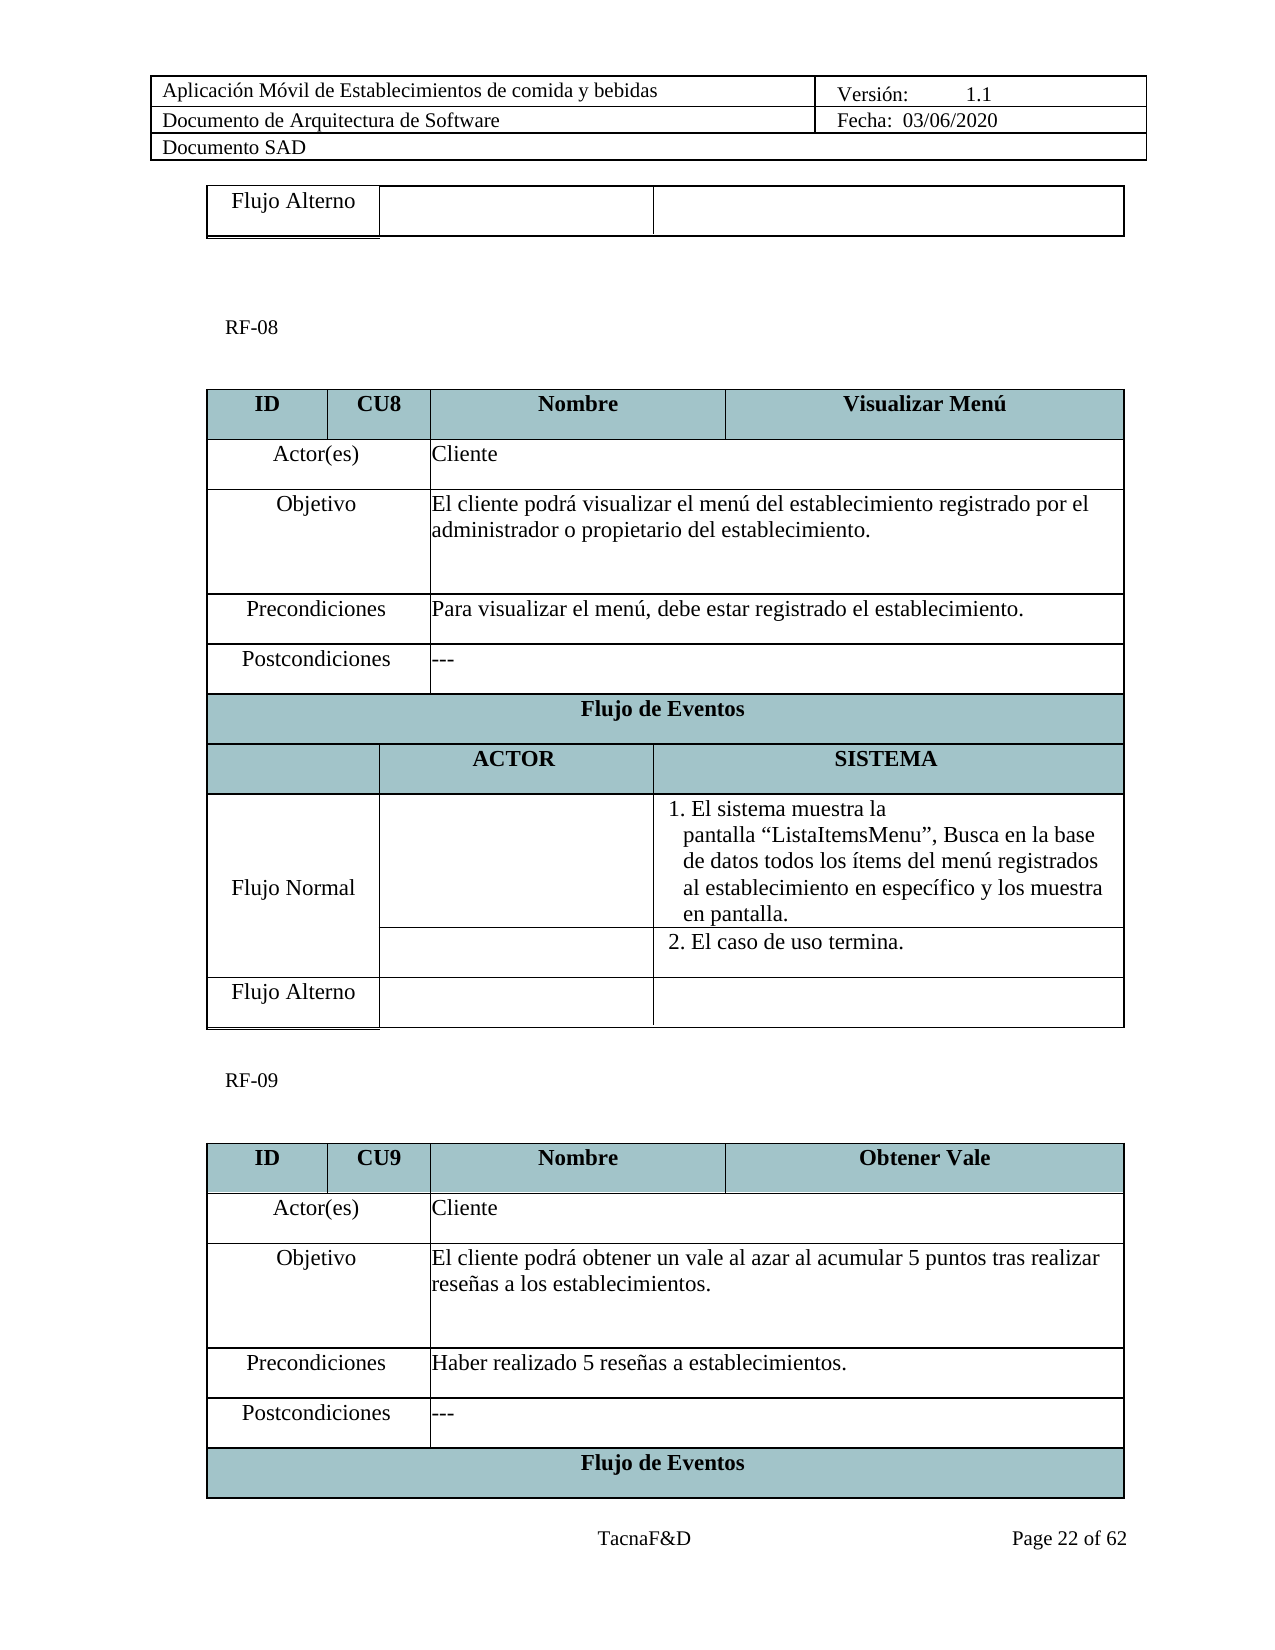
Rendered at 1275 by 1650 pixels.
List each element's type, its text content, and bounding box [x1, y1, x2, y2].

table_header ID [208, 1144, 327, 1192]
table_cell [380, 928, 653, 977]
table_cell El cliente podrá obtener un vale al azar al acumular 5 puntos tras realizar reseñas a los establecimientos. [431, 1244, 1123, 1347]
table_cell Flujo Alterno [208, 186, 379, 235]
table_cell Flujo de Eventos [208, 695, 1123, 743]
table_cell Cliente [431, 440, 1123, 489]
table_cell Postcondiciones [208, 645, 430, 693]
table_cell 2. El caso de uso termina. [654, 928, 1123, 977]
table_cell Flujo Normal [208, 795, 379, 977]
table_cell [380, 795, 653, 927]
table_cell [380, 187, 653, 235]
table_cell Postcondiciones [208, 1399, 430, 1447]
table_cell --- [431, 1399, 1123, 1447]
text RF-08 [225, 314, 1125, 339]
table_cell Actor(es) [208, 1194, 430, 1242]
table_header CU8 [328, 390, 430, 439]
table_cell Flujo Alterno [208, 978, 379, 1027]
table_cell ACTOR [380, 745, 653, 793]
table_cell Precondiciones [208, 595, 430, 643]
table_cell Haber realizado 5 reseñas a establecimientos. [431, 1349, 1123, 1397]
table_cell [380, 978, 653, 1027]
table_cell Flujo de Eventos [208, 1449, 1123, 1497]
table_cell [653, 187, 1123, 235]
table_cell 1. El sistema muestra la pantalla “ListaItemsMenu”, Busca en la base de datos todos los ítems del menú registrados al establecimiento en específico y los muestra en pantalla. [654, 795, 1123, 927]
table_header Nombre [431, 390, 725, 439]
table_header Obtener Vale [726, 1144, 1123, 1192]
table_header Visualizar Menú [726, 390, 1123, 439]
table_header CU9 [328, 1144, 430, 1192]
table_cell SISTEMA [654, 745, 1123, 793]
table_cell Objetivo [208, 1244, 430, 1347]
table_cell Para visualizar el menú, debe estar registrado el establecimiento. [431, 595, 1123, 643]
table_cell El cliente podrá visualizar el menú del establecimiento registrado por el administrador o propietario del establecimiento. [431, 490, 1123, 593]
table_cell Actor(es) [208, 440, 430, 489]
table_cell Cliente [431, 1194, 1123, 1242]
table_cell [208, 745, 379, 793]
table_header Nombre [431, 1144, 725, 1192]
table_cell Precondiciones [208, 1349, 430, 1397]
table_cell --- [431, 645, 1123, 693]
table_cell Objetivo [208, 490, 430, 593]
table_header ID [208, 390, 327, 439]
text RF-09 [225, 1067, 1125, 1092]
table_cell [653, 978, 1123, 1027]
